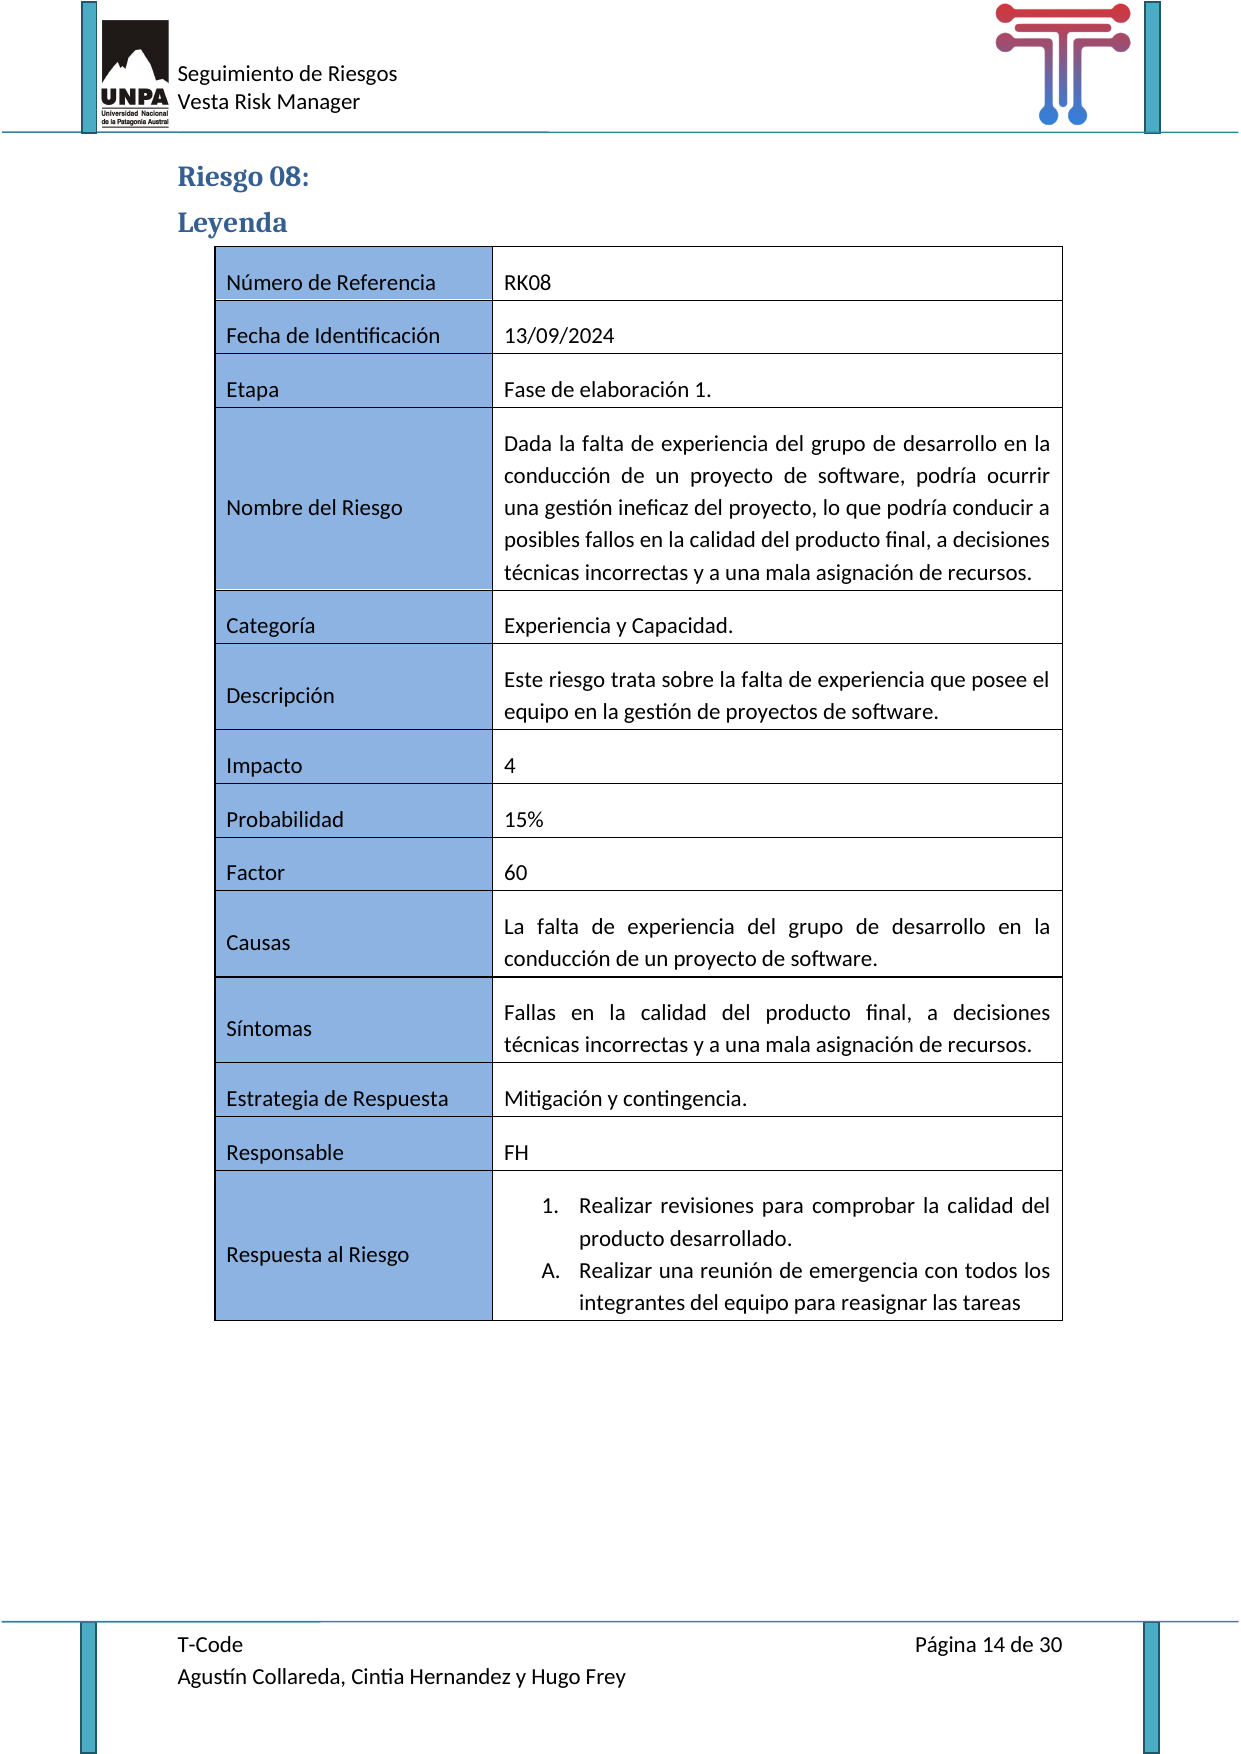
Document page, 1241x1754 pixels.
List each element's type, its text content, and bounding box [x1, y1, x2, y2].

table_cell Causas [216, 891, 492, 976]
table_cell Nombre del Riesgo [216, 408, 492, 589]
table_cell Síntomas [216, 978, 492, 1062]
table_cell Fecha de Identificación [216, 301, 492, 353]
table_cell Factor [216, 838, 492, 890]
table_cell Fase de elaboración 1. [493, 354, 1062, 407]
table_cell Este riesgo trata sobre la falta de experiencia que posee el equipo en la gestión de proyectos de software. [493, 644, 1062, 729]
table_cell 13/09/2024 [493, 301, 1062, 353]
table_cell Experiencia y Capacidad. [493, 591, 1062, 643]
table_cell 4 [493, 730, 1062, 783]
table_cell Etapa [216, 354, 492, 407]
table_cell Dada la falta de experiencia del grupo de desarrollo en la conducción de un proyecto de software, podría ocurrir una gestión ineficaz del proyecto, lo que podría conducir a posibles fallos en la calidad del producto final, a decisiones técnicas incorrectas y a una mala asignación de recursos. [493, 408, 1062, 589]
picture [994, 0, 1132, 128]
picture [100, 18, 170, 129]
table_cell Probabilidad [216, 784, 492, 837]
table_cell Descripción [216, 644, 492, 729]
table_cell Responsable [216, 1117, 492, 1170]
table_cell Estrategia de Respuesta [216, 1063, 492, 1116]
table_cell Fallas en la calidad del producto final, a decisiones técnicas incorrectas y a una mala asignación de recursos. [493, 978, 1062, 1062]
table_cell Mitigación y contingencia. [493, 1063, 1062, 1116]
table_header Número de Referencia [216, 247, 492, 299]
text Riesgo 08: [177, 160, 1063, 193]
table_cell Realizar revisiones para comprobar la calidad del producto desarrollado. Realizar una reunión de emergencia con todos los integrantes del equipo para reasignar las tareas [493, 1171, 1062, 1320]
text Leyenda [177, 206, 1063, 239]
table_cell Impacto [216, 730, 492, 783]
table_cell Respuesta al Riesgo [216, 1171, 492, 1320]
table_cell 15% [493, 784, 1062, 837]
table_cell La falta de experiencia del grupo de desarrollo en la conducción de un proyecto de software. [493, 891, 1062, 976]
table_cell 60 [493, 838, 1062, 890]
table_header RK08 [493, 247, 1062, 299]
table_cell Categoría [216, 591, 492, 643]
table_cell FH [493, 1117, 1062, 1170]
